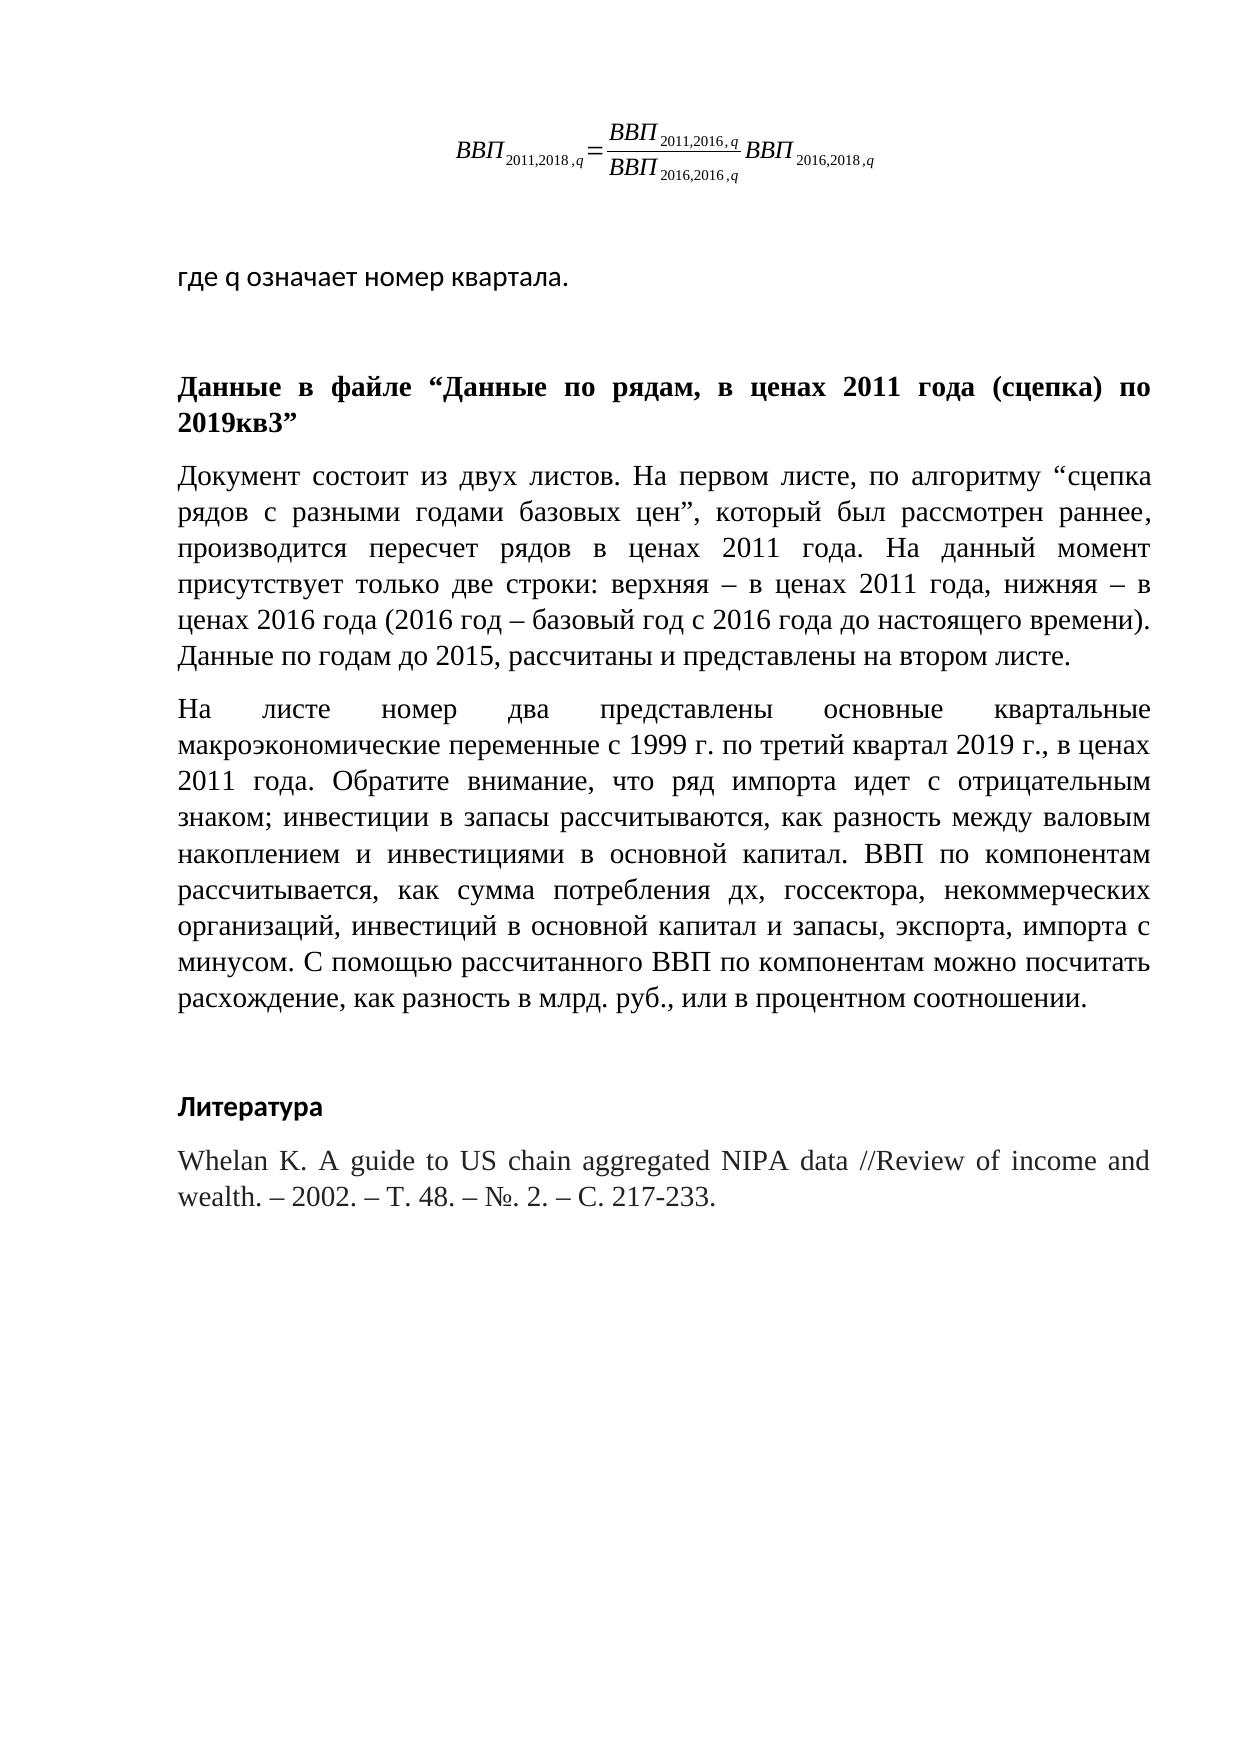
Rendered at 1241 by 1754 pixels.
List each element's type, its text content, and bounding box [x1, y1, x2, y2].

text На листе номер два представлены основные квартальные макроэкономические переменные с 1999 г. по третий квартал 2019 г., в ценах 2011 года. Обратите внимание, что ряд импорта идет с отрицательным знаком; инвестиции в запасы рассчитываются, как разность между валовым накоплением и инвестициями в основной капитал. ВВП по компонентам рассчитывается, как сумма потребления дх, госсектора, некоммерческих организаций, инвестиций в основной капитал и запасы, экспорта, импорта с минусом. С помощью рассчитанного ВВП по компонентам можно посчитать расхождение, как разность в млрд. руб., или в процентном соотношении. [177, 691, 1152, 1014]
text Документ состоит из двух листов. На первом листе, по алгоритму “сцепка рядов с разными годами базовых цен”, который был рассмотрен раннее, производится пересчет рядов в ценах 2011 года. На данный момент присутствует только две строки: верхняя – в ценах 2011 года, нижняя – в ценах 2016 года (2016 год – базовый год с 2016 года до настоящего времени). Данные по годам до 2015, рассчитаны и представлены на втором листе. [177, 458, 1152, 672]
text Данные в файле “Данные по рядам, в ценах 2011 года (сцепка) по 2019кв3” [177, 369, 1152, 438]
text Whelan K. A guide to US chain aggregated NIPA data //Review of income and wealth. – 2002. – Т. 48. – №. 2. – С. 217-233. [177, 1177, 1152, 1213]
text Литература [177, 1088, 1152, 1124]
text где q означает номер квартала. [177, 258, 1152, 294]
